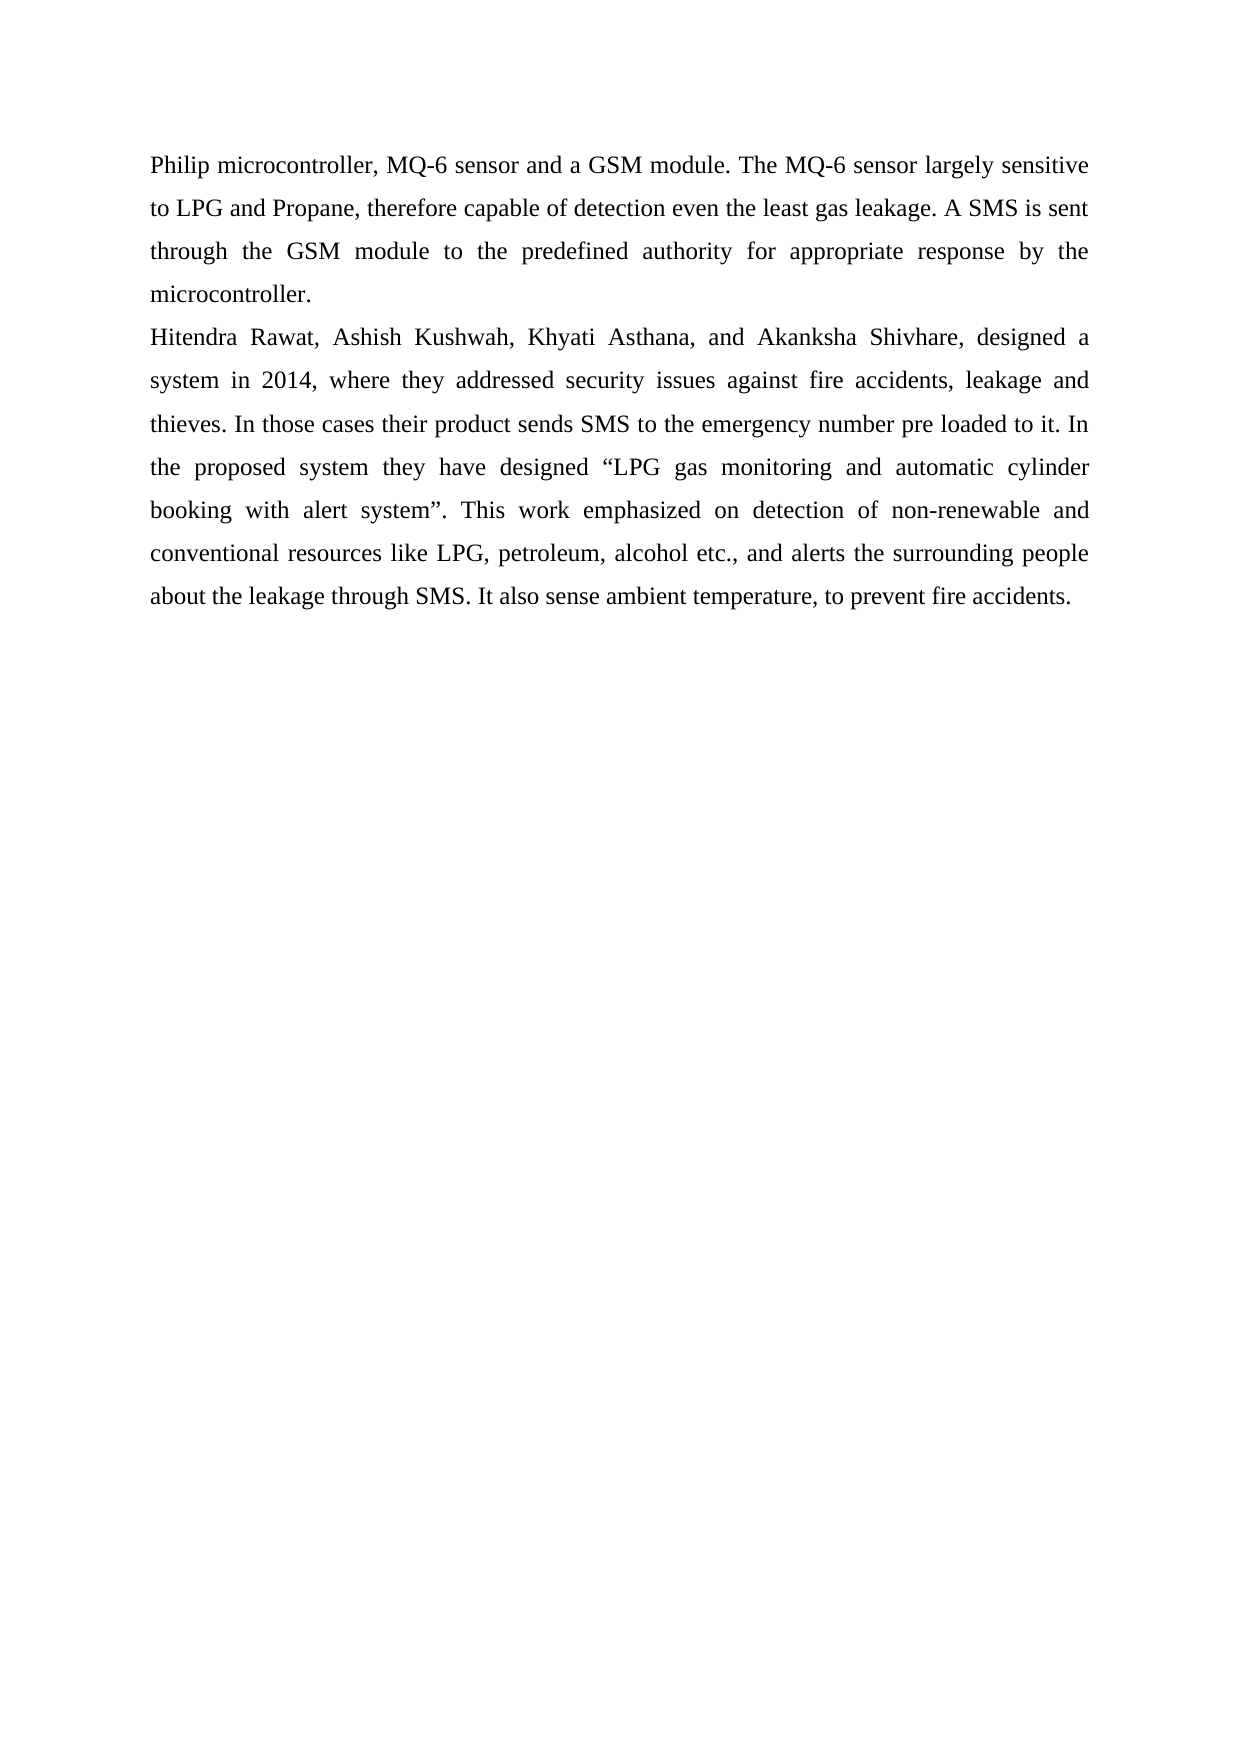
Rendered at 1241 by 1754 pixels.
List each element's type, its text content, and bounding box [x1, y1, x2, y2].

text Hitendra Rawat, Ashish Kushwah, Khyati Asthana, and Akanksha Shivhare, designed a system in 2014, where they addressed security issues against fire accidents, leakage and thieves. In those cases their product sends SMS to the emergency number pre loaded to it. In the proposed system they have designed “LPG gas monitoring and automatic cylinder booking with alert system”. This work emphasized on detection of non-renewable and conventional resources like LPG, petroleum, alcohol etc., and alerts the surrounding people about the leakage through SMS. It also sense ambient temperature, to prevent fire accidents. [150, 322, 1090, 610]
